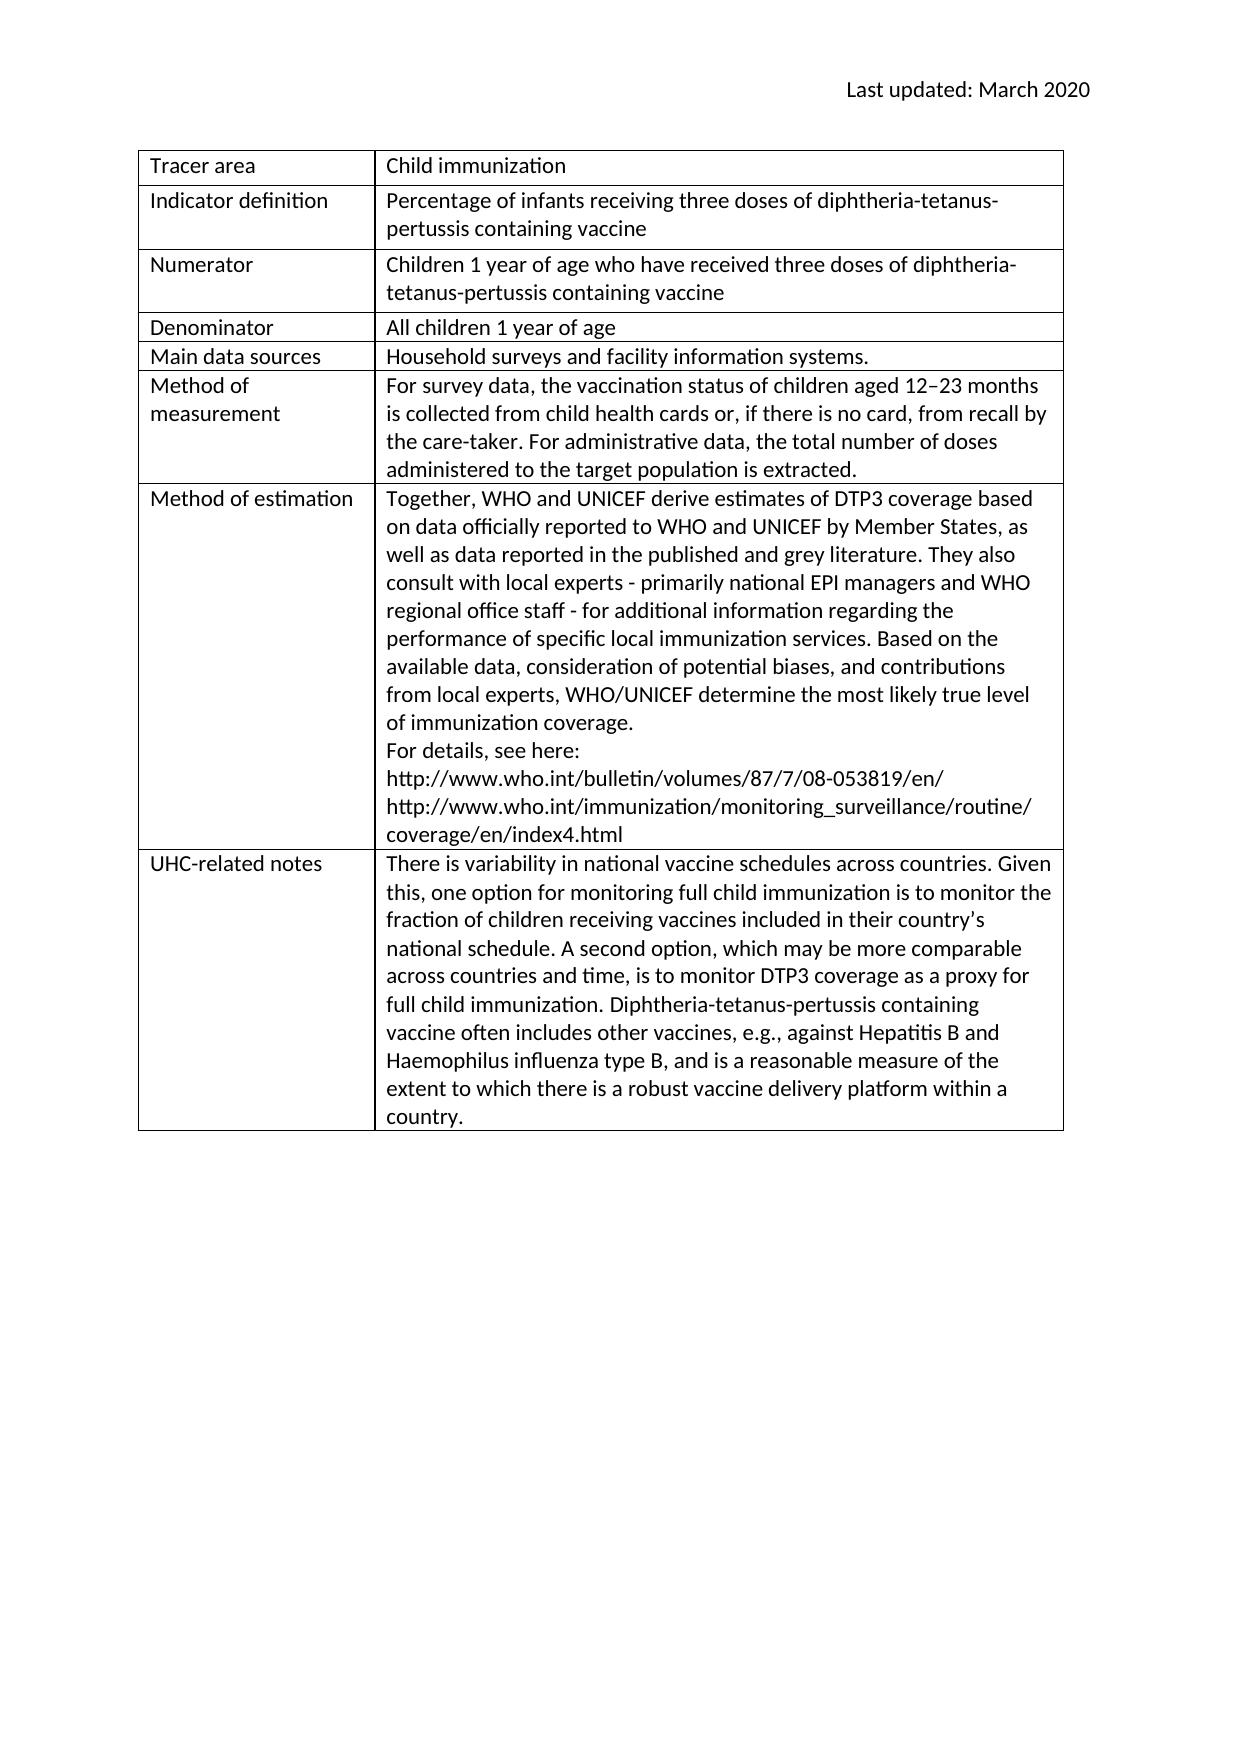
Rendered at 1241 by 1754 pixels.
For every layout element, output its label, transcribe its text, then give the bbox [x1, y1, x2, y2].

table_cell Denominator [139, 313, 374, 341]
table_header Child immunization [376, 151, 1063, 185]
table_cell There is variability in national vaccine schedules across countries. Given this, one option for monitoring full child immunization is to monitor the fraction of children receiving vaccines included in their country’s national schedule. A second option, which may be more comparable across countries and time, is to monitor DTP3 coverage as a proxy for full child immunization. Diphtheria-tetanus-pertussis containing vaccine often includes other vaccines, e.g., against Hepatitis B and Haemophilus influenza type B, and is a reasonable measure of the extent to which there is a robust vaccine delivery platform within a country. [376, 850, 1063, 1130]
table_cell Method of measurement [139, 371, 374, 483]
table_cell All children 1 year of age [376, 313, 1063, 341]
table_cell Children 1 year of age who have received three doses of diphtheria-tetanus-pertussis containing vaccine [376, 250, 1063, 312]
table_cell Numerator [139, 250, 374, 312]
table_cell Household surveys and facility information systems. [376, 342, 1063, 370]
table_cell Together, WHO and UNICEF derive estimates of DTP3 coverage based on data officially reported to WHO and UNICEF by Member States, as well as data reported in the published and grey literature. They also consult with local experts - primarily national EPI managers and WHO regional office staff - for additional information regarding the performance of specific local immunization services. Based on the available data, consideration of potential biases, and contributions from local experts, WHO/UNICEF determine the most likely true level of immunization coverage. For details, see here: http://www.who.int/bulletin/volumes/87/7/08-053819/en/ http://www.who.int/immunization/monitoring_surveillance/routine/coverage/en/index4.html [376, 484, 1063, 848]
table_cell UHC-related notes [139, 850, 374, 1130]
table_cell Main data sources [139, 342, 374, 370]
table_cell For survey data, the vaccination status of children aged 12–23 months is collected from child health cards or, if there is no card, from recall by the care-taker. For administrative data, the total number of doses administered to the target population is extracted. [376, 371, 1063, 483]
table_cell Percentage of infants receiving three doses of diphtheria-tetanus-pertussis containing vaccine [376, 186, 1063, 249]
table_cell Method of estimation [139, 484, 374, 848]
table_cell Indicator definition [139, 186, 374, 249]
table_header Tracer area [139, 151, 374, 185]
